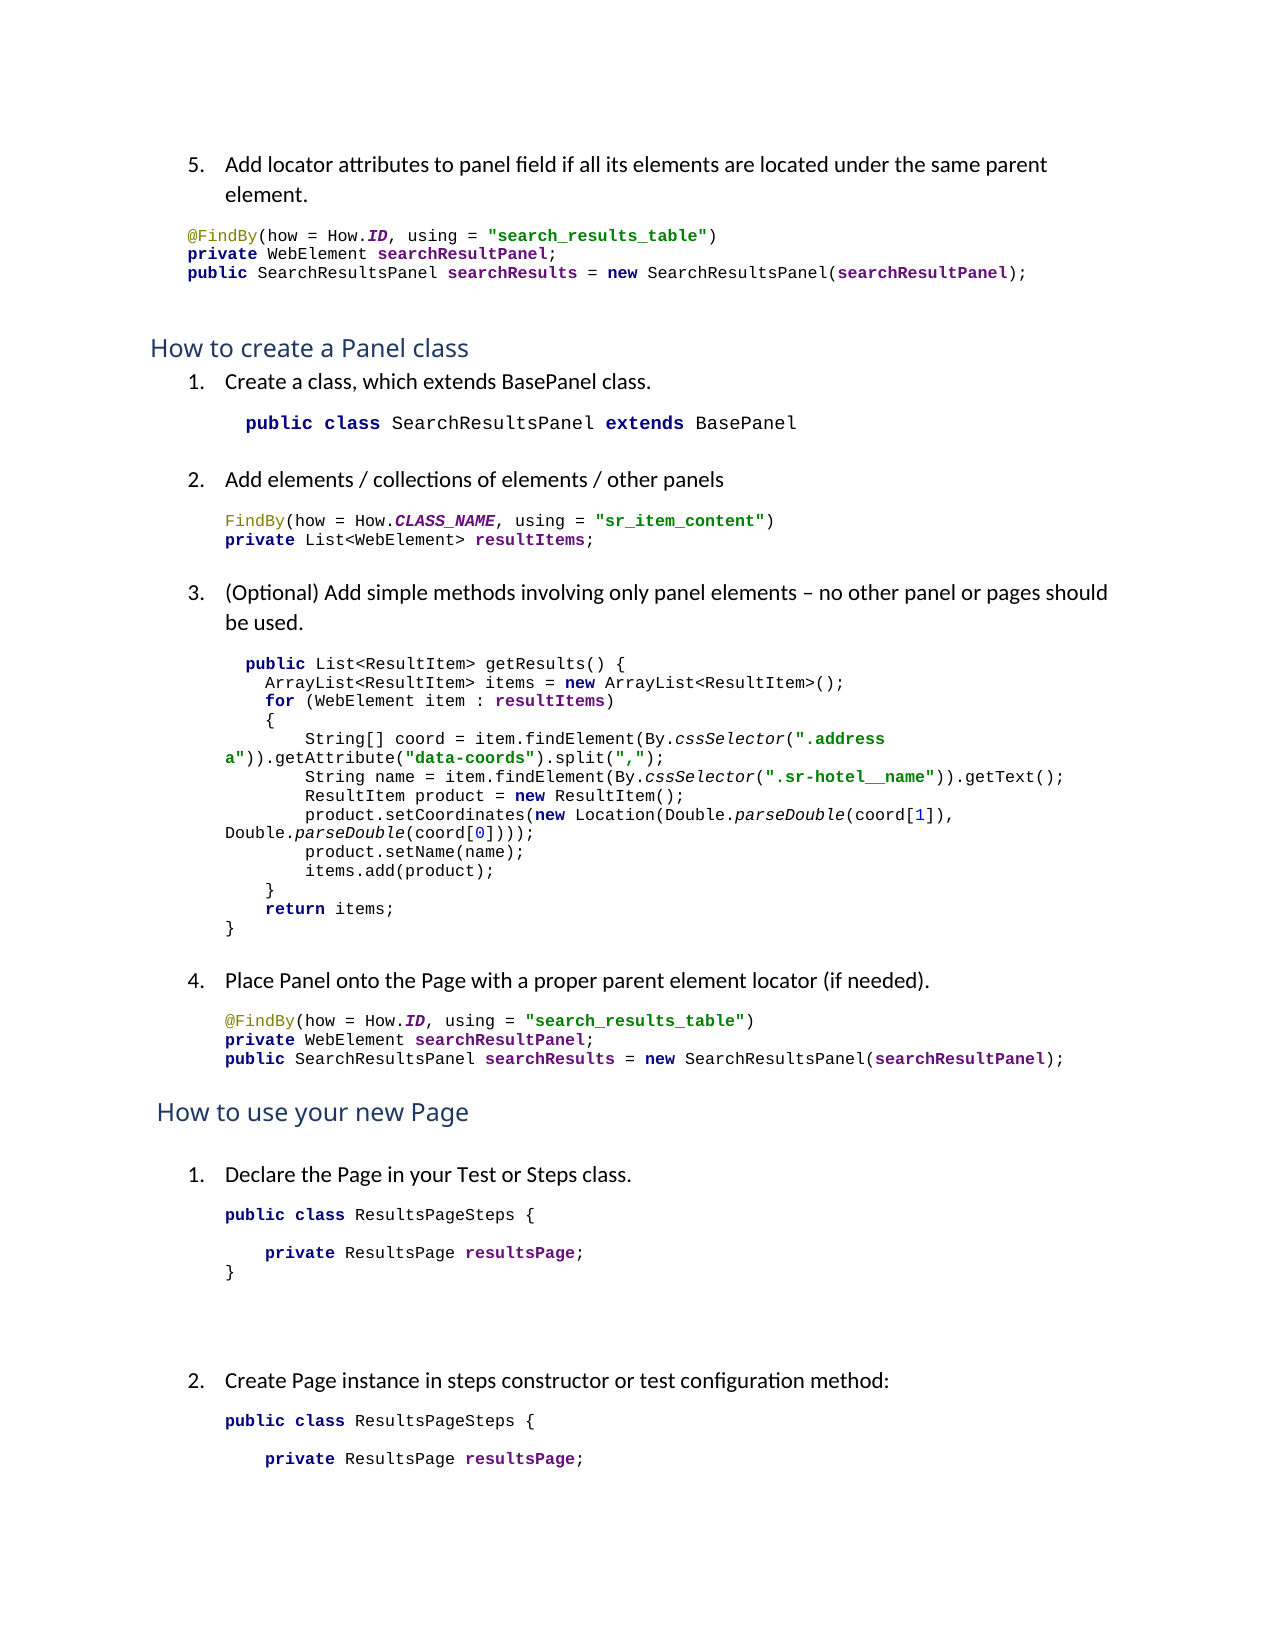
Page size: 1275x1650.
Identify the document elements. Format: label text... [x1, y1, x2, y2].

list Declare the Page in your Test or Steps class. [187, 1160, 1125, 1188]
text @FindBy(how = How.ID, using = "search_results_table") private WebElement searchResultPanel; public SearchResultsPanel searchResults = new SearchResultsPanel(searchResultPanel); [187, 227, 1125, 284]
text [225, 1413, 1125, 1488]
text FindBy(how = How.CLASS_NAME, using = "sr_item_content") private List<WebElement> resultItems; [225, 512, 1125, 550]
subtitle How to create a Panel class [150, 331, 1125, 364]
text @FindBy(how = How.ID, using = "search_results_table") private WebElement searchResultPanel; public SearchResultsPanel searchResults = new SearchResultsPanel(searchResultPanel); [225, 1013, 1125, 1069]
text public class ResultsPageSteps { private ResultsPage resultsPage; [225, 1207, 1125, 1263]
list Create a class, which extends BasePanel class. [187, 367, 1125, 395]
text public List<ResultItem> getResults() { ArrayList<ResultItem> items = new ArrayList<ResultItem>(); for (WebElement item : resultItems) { String[] coord = item.findElement(By.cssSelector(".address a")).getAttribute("data-coords").split(","); String name = item.findElement(By.cssSelector(".sr-hotel__name")).getText(); ResultItem product = new ResultItem(); product.setCoordinates(new Location(Double.parseDouble(coord[1]), Double.parseDouble(coord[0]))); product.setName(name); items.add(product); } return items; } [225, 655, 1125, 938]
subtitle How to use your new Page [150, 1095, 1125, 1129]
list Create Page instance in steps constructor or test configuration method: [187, 1366, 1125, 1394]
list (Optional) Add simple methods involving only panel elements – no other panel or pages should be used. [187, 578, 1125, 636]
text } [225, 1263, 1125, 1282]
list Add elements / collections of elements / other panels [187, 466, 1125, 494]
list Place Panel onto the Page with a proper parent element locator (if needed). [187, 966, 1125, 994]
text public class SearchResultsPanel extends BasePanel [245, 414, 1125, 435]
list Add locator attributes to panel field if all its elements are located under the same parent element. [187, 150, 1125, 208]
